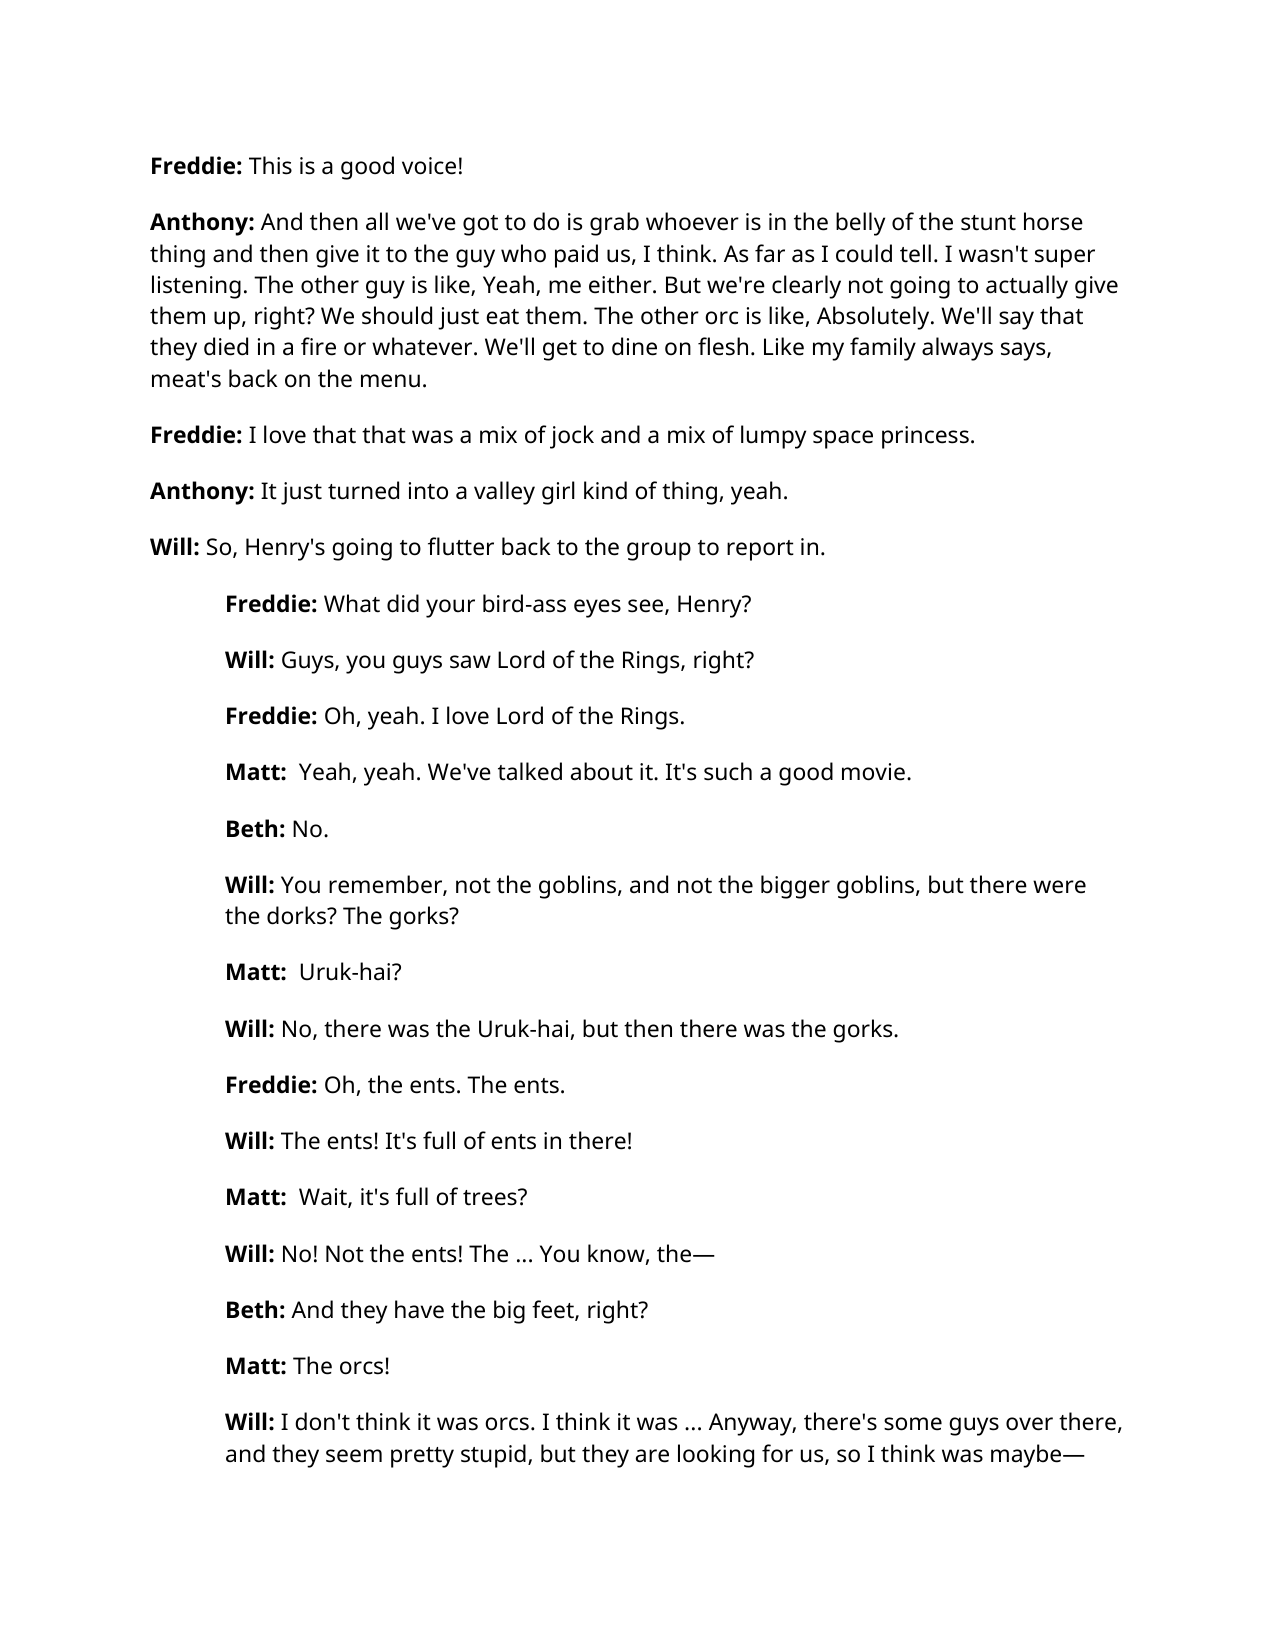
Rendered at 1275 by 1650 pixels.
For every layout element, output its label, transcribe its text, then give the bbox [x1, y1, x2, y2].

text Anthony: And then all we've got to do is grab whoever is in the belly of the stunt horse thing and then give it to the guy who paid us, I think. As far as I could tell. I wasn't super listening. The other guy is like, Yeah, me either. But we're clearly not going to actually give them up, right? We should just eat them. The other orc is like, Absolutely. We'll say that they died in a fire or whatever. We'll get to dine on flesh. Like my family always says, meat's back on the menu. [150, 206, 1125, 394]
text Matt: Uruk-hai? [225, 956, 1125, 987]
text Will: No, there was the Uruk-hai, but then there was the gorks. [225, 1012, 1125, 1044]
text Freddie: What did your bird-ass eyes see, Henry? [225, 587, 1125, 619]
text Will: Guys, you guys saw Lord of the Rings, right? [225, 644, 1125, 675]
text Freddie: This is a good voice! [150, 150, 1125, 181]
text Beth: No. [225, 812, 1125, 844]
text Will: So, Henry's going to flutter back to the group to report in. [150, 531, 1125, 562]
text Will: I don't think it was orcs. I think it was ... Anyway, there's some guys over there, and they seem pretty stupid, but they are looking for us, so I think was maybe— [225, 1406, 1125, 1469]
text Matt: Wait, it's full of trees? [225, 1181, 1125, 1212]
text Will: No! Not the ents! The ... You know, the— [225, 1237, 1125, 1269]
text Will: You remember, not the goblins, and not the bigger goblins, but there were the dorks? The gorks? [225, 869, 1125, 931]
text Anthony: It just turned into a valley girl kind of thing, yeah. [150, 475, 1125, 506]
text Will: The ents! It's full of ents in there! [225, 1125, 1125, 1156]
text Freddie: Oh, the ents. The ents. [225, 1069, 1125, 1100]
text Matt: Yeah, yeah. We've talked about it. It's such a good movie. [225, 756, 1125, 787]
text Freddie: Oh, yeah. I love Lord of the Rings. [225, 700, 1125, 731]
text Beth: And they have the big feet, right? [225, 1294, 1125, 1325]
text Matt: The orcs! [225, 1350, 1125, 1381]
text Freddie: I love that that was a mix of jock and a mix of lumpy space princess. [150, 419, 1125, 450]
